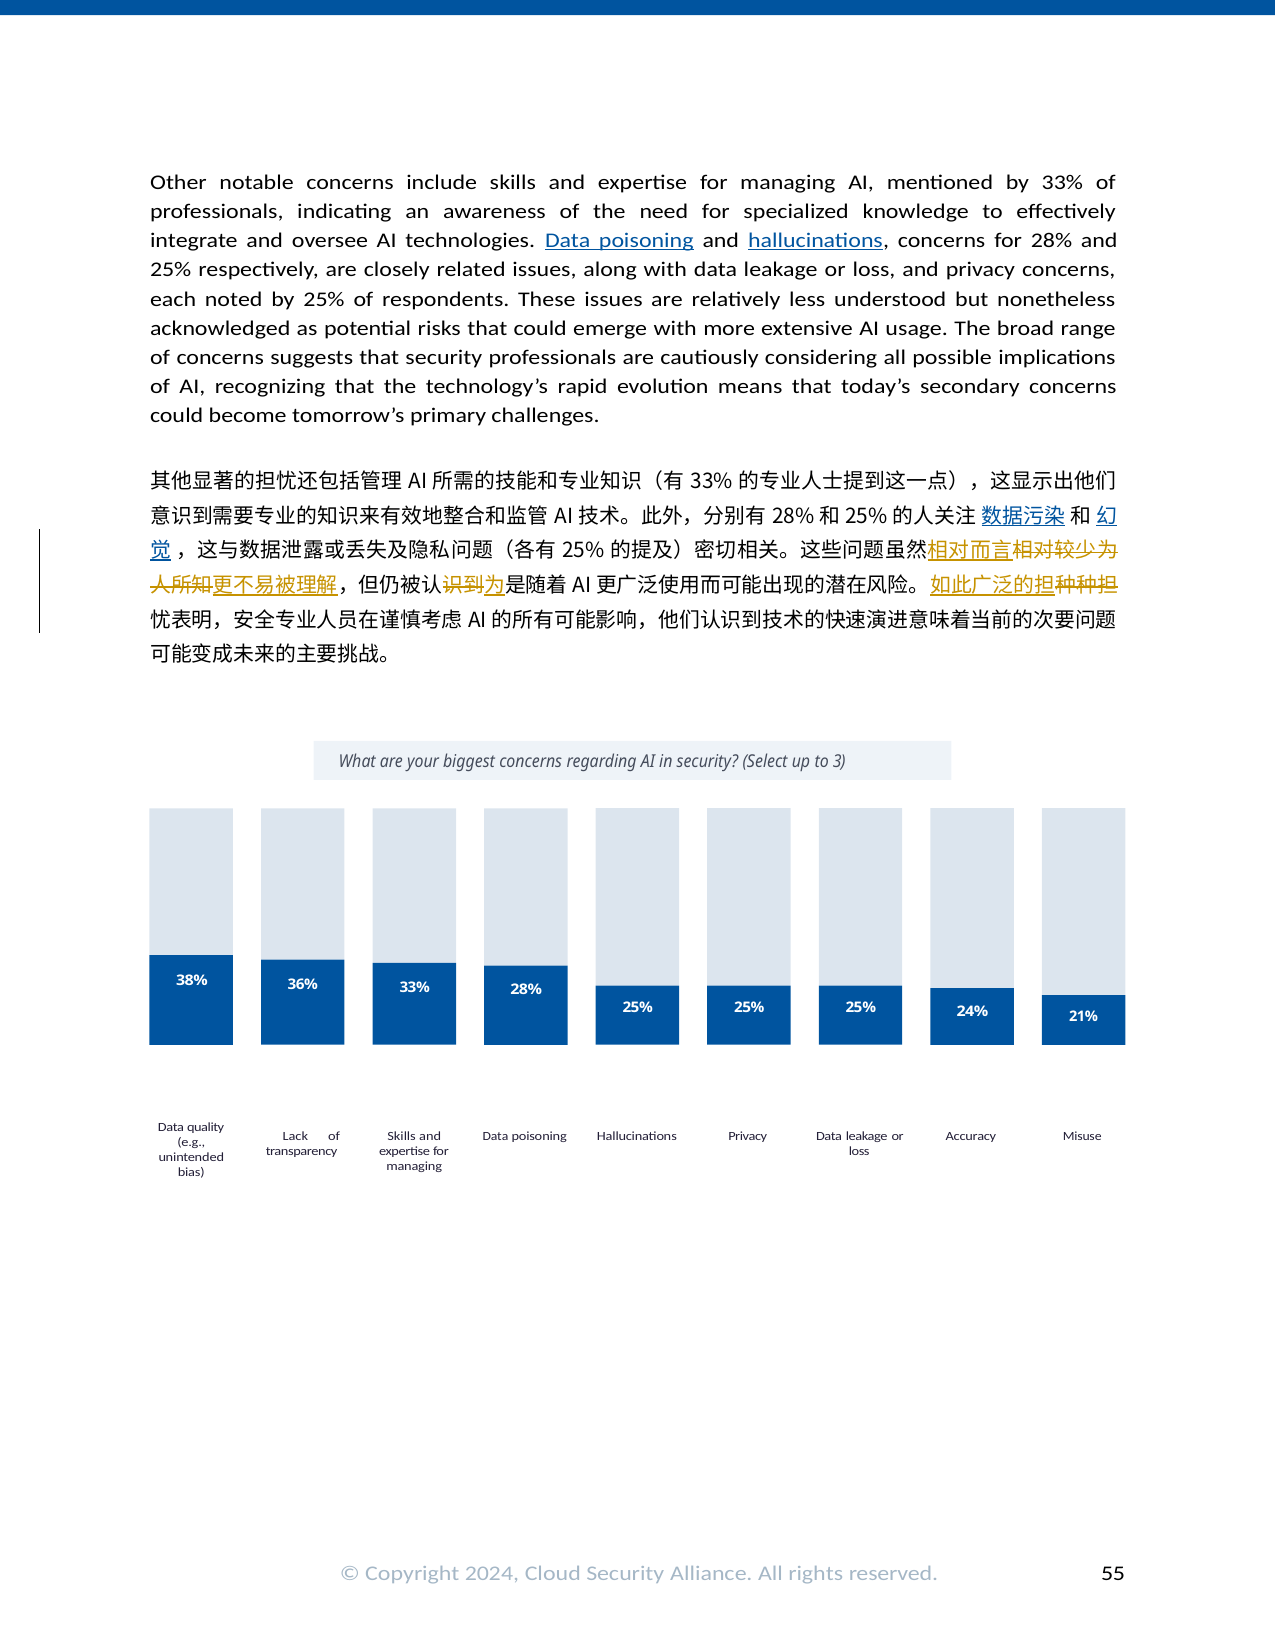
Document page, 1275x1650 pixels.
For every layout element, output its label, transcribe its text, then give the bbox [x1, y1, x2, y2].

text Misuse [1063, 1128, 1275, 1143]
text Data quality (e.g., unintended bias) [157, 1119, 225, 1179]
text Lack of transparency [266, 1128, 340, 1158]
text Data poisoning Hallucinations Privacy [482, 1128, 769, 1143]
text 其他显著的担忧还包括管理 AI 所需的技能和专业知识（有 33% 的专业人士提到这一点），这显示出他们意识到需要专业的知识来有效地整合和监管 AI 技术。此外，分别有 28% 和 25% 的人关注 数据污染 和 幻觉 ，这与数据泄露或丢失及隐私问题（各有 25% 的提及）密切相关。这些问题虽然，但仍被认是随着 AI 更广泛使用而可能出现的潜在风险。忧表明，安全专业人员在谨慎考虑 AI 的所有可能影响，他们认识到技术的快速演进意味着当前的次要问题可能变成未来的主要挑战。 [150, 464, 1118, 668]
text Data leakage or loss [816, 1128, 904, 1158]
text Other notable concerns include skills and expertise for managing AI, mentioned by 33% of professionals, indicating an awareness of the need for specialized knowledge to effectively integrate and oversee AI technologies. Data poisoning and hallucinations, concerns for 28% and 25% respectively, are closely related issues, along with data leakage or loss, and privacy concerns, each noted by 25% of respondents. These issues are relatively less understood but nonetheless acknowledged as potential risks that could emerge with more extensive AI usage. The broad range of concerns suggests that security professionals are cautiously considering all possible implications of AI, recognizing that the technology’s rapid evolution means that today’s secondary concerns could become tomorrow’s primary challenges. [150, 169, 1118, 428]
text Accuracy [945, 1128, 997, 1143]
text Skills and expertise for managing [378, 1128, 450, 1173]
